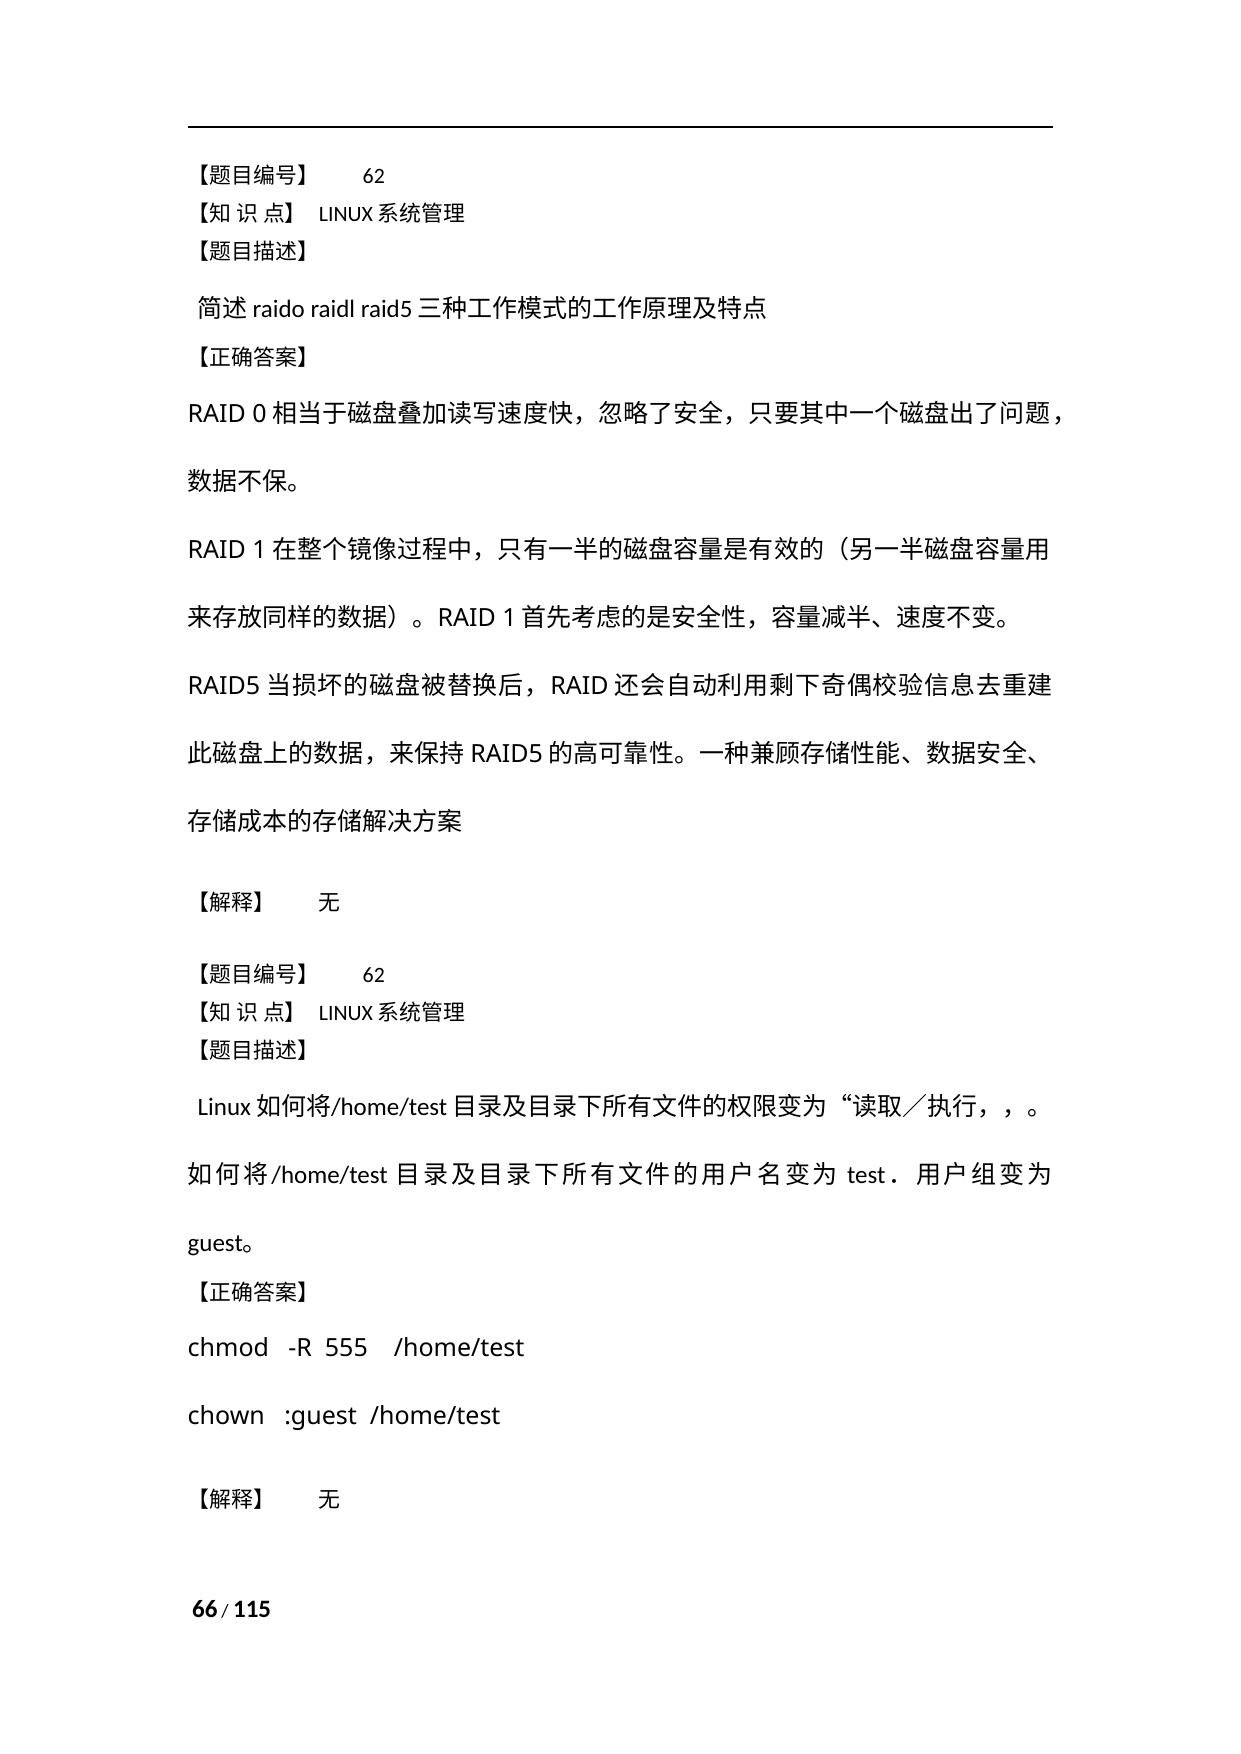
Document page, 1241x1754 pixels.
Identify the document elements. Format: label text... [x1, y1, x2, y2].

text 【正确答案】 [187, 1275, 1053, 1306]
text Linux如何将/home/test目录及目录下所有文件的权限变为“读取／执行，，。如何将/home/test目录及目录下所有文件的用户名变为test．用户组变为guest。 [187, 1071, 1053, 1275]
text 【知 识 点】 LINUX系统管理 [187, 196, 1053, 228]
text RAID 0相当于磁盘叠加读写速度快，忽略了安全，只要其中一个磁盘出了问题，数据不保。 [187, 378, 1053, 514]
text RAID 1在整个镜像过程中，只有一半的磁盘容量是有效的（另一半磁盘容量用来存放同样的数据）。RAID 1首先考虑的是安全性，容量减半、速度不变。 [187, 514, 1053, 650]
text 【知 识 点】 LINUX系统管理 [187, 995, 1053, 1027]
text 【题目编号】 62 [187, 158, 1053, 190]
text RAID5当损坏的磁盘被替换后，RAID还会自动利用剩下奇偶校验信息去重建此磁盘上的数据，来保持RAID5的高可靠性。一种兼顾存储性能、数据安全、存储成本的存储解决方案 [187, 650, 1053, 853]
text 【解释】 无 [187, 885, 1053, 917]
text 简述raido raidl raid5三种工作模式的工作原理及特点 [187, 272, 1053, 340]
text 【题目编号】 62 [187, 957, 1053, 989]
text 【题目描述】 [187, 234, 1053, 266]
text 【正确答案】 [187, 340, 1053, 372]
text chmod -R 555 /home/test [187, 1313, 1053, 1381]
text 【题目描述】 [187, 1033, 1053, 1065]
text chown :guest /home/test [187, 1381, 1053, 1448]
text 【解释】 无 [187, 1482, 1053, 1514]
